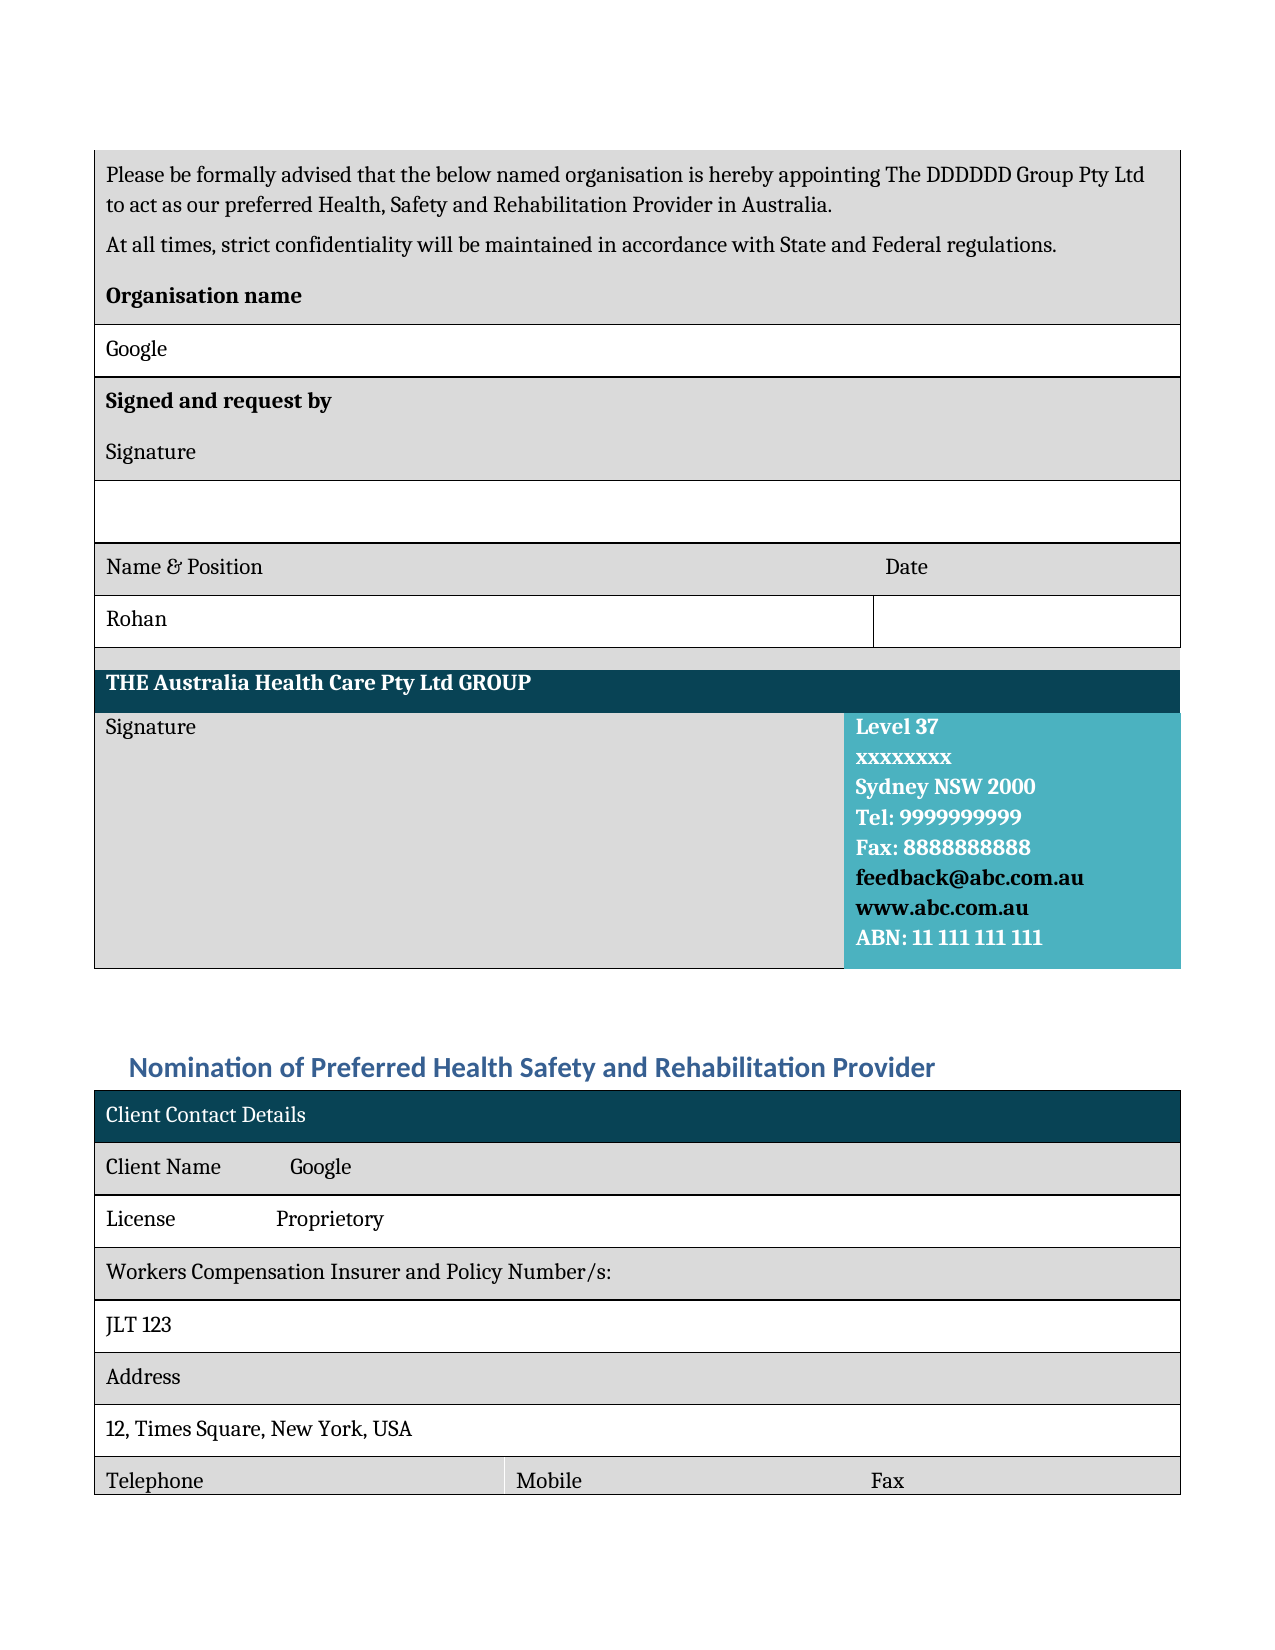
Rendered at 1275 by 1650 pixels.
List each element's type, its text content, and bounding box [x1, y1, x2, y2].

table_header Client Contact Details [95, 1091, 1180, 1142]
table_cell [95, 150, 1180, 273]
table_cell Rohan [95, 596, 873, 647]
table_cell Mobile [505, 1457, 859, 1494]
table_cell THE Australia Health Care Pty Ltd GROUP [95, 670, 1180, 713]
table_cell JLT 123 [95, 1301, 1180, 1352]
table_cell [95, 481, 1180, 542]
table_cell [874, 596, 1180, 647]
table_cell Name & Position [95, 544, 874, 595]
table_cell [95, 648, 1180, 670]
table_cell Fax [859, 1457, 1180, 1494]
table_cell Signature [95, 713, 844, 968]
table_cell Level 37 xxxxxxxx Sydney NSW 2000 Tel: 9999999999 Fax: 8888888888 feedback@abc.com.au www.abc.com.au ABN: 11 111 111 111 [845, 714, 1180, 968]
table_cell Client Name Google [95, 1143, 1180, 1194]
table_cell Google [95, 325, 1180, 376]
table_cell Signature [95, 429, 1180, 480]
table_cell Address [95, 1353, 1180, 1404]
table_cell Organisation name [95, 273, 1180, 324]
table_cell Signed and request by [95, 378, 1180, 429]
table_cell Date [874, 544, 1180, 595]
table_cell Telephone [95, 1457, 504, 1494]
table_cell License Proprietory [95, 1196, 1180, 1247]
table_cell 12, Times Square, New York, USA [95, 1405, 1180, 1456]
table_cell Workers Compensation Insurer and Policy Number/s: [95, 1248, 1180, 1299]
subtitle Nomination of Preferred Health Safety and Rehabilitation Provider [128, 1049, 1087, 1085]
